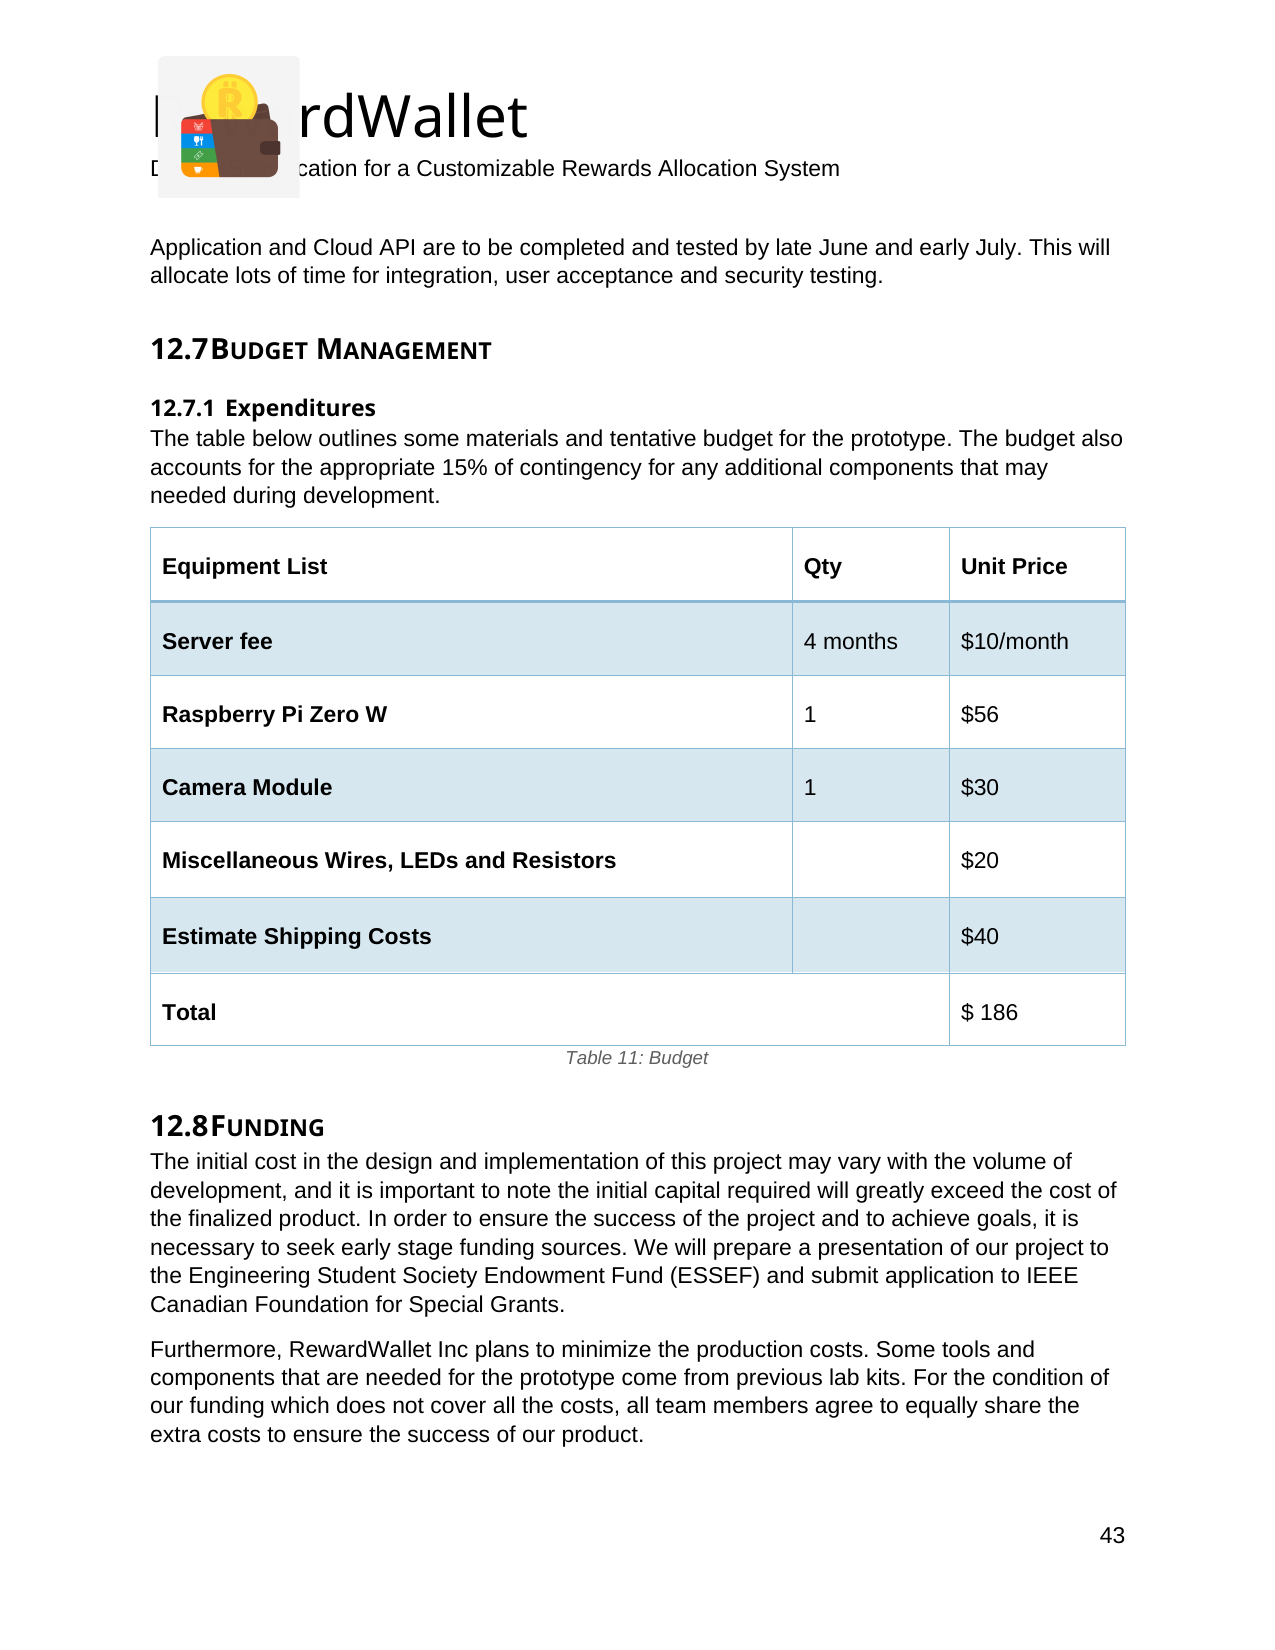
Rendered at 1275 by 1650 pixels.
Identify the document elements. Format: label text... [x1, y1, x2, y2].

table_cell $ 186 [950, 974, 1125, 1045]
table_cell $10/month [950, 603, 1125, 675]
picture [157, 56, 300, 198]
table_cell $20 [950, 822, 1125, 897]
table_cell $30 [950, 749, 1125, 821]
text Furthermore, RewardWallet Inc plans to minimize the production costs. Some tools and components that are needed for the prototype come from previous lab kits. For the condition of our funding which does not cover all the costs, all team members agree to equally share the extra costs to ensure the success of our product. [150, 1336, 1125, 1447]
table_cell [793, 822, 949, 897]
table_cell 1 [793, 749, 949, 821]
table_cell Estimate Shipping Costs [151, 898, 792, 972]
table_cell [793, 898, 949, 972]
text The table below outlines some materials and tentative budget for the prototype. The budget also accounts for the appropriate 15% of contingency for any additional components that may needed during development. [150, 425, 1125, 508]
table_header Qty [793, 528, 949, 600]
table_cell Miscellaneous Wires, LEDs and Resistors [151, 822, 792, 897]
table_cell 1 [793, 676, 949, 748]
table_cell Total [151, 974, 949, 1045]
text The initial cost in the design and implementation of this project may vary with the volume of development, and it is important to note the initial capital required will greatly exceed the cost of the finalized product. In order to ensure the success of the project and to achieve goals, it is necessary to seek early stage funding sources. We will prepare a presentation of our project to the Engineering Student Society Endowment Fund (ESSEF) and submit application to IEEE Canadian Foundation for Special Grants. [150, 1148, 1125, 1317]
table_cell $40 [950, 898, 1125, 972]
table_cell Camera Module [151, 749, 792, 821]
subtitle Budget Management [150, 328, 1125, 368]
table_cell 4 months [793, 603, 949, 675]
subtitle Funding [150, 1106, 1125, 1145]
table_header Equipment List [151, 528, 792, 600]
table_cell Server fee [151, 603, 792, 675]
table_header Unit Price [950, 528, 1125, 600]
subtitle Expenditures [150, 392, 1125, 423]
text Table 11: Budget [150, 1046, 1125, 1068]
table_cell $56 [950, 676, 1125, 748]
table_cell Raspberry Pi Zero W [151, 676, 792, 748]
